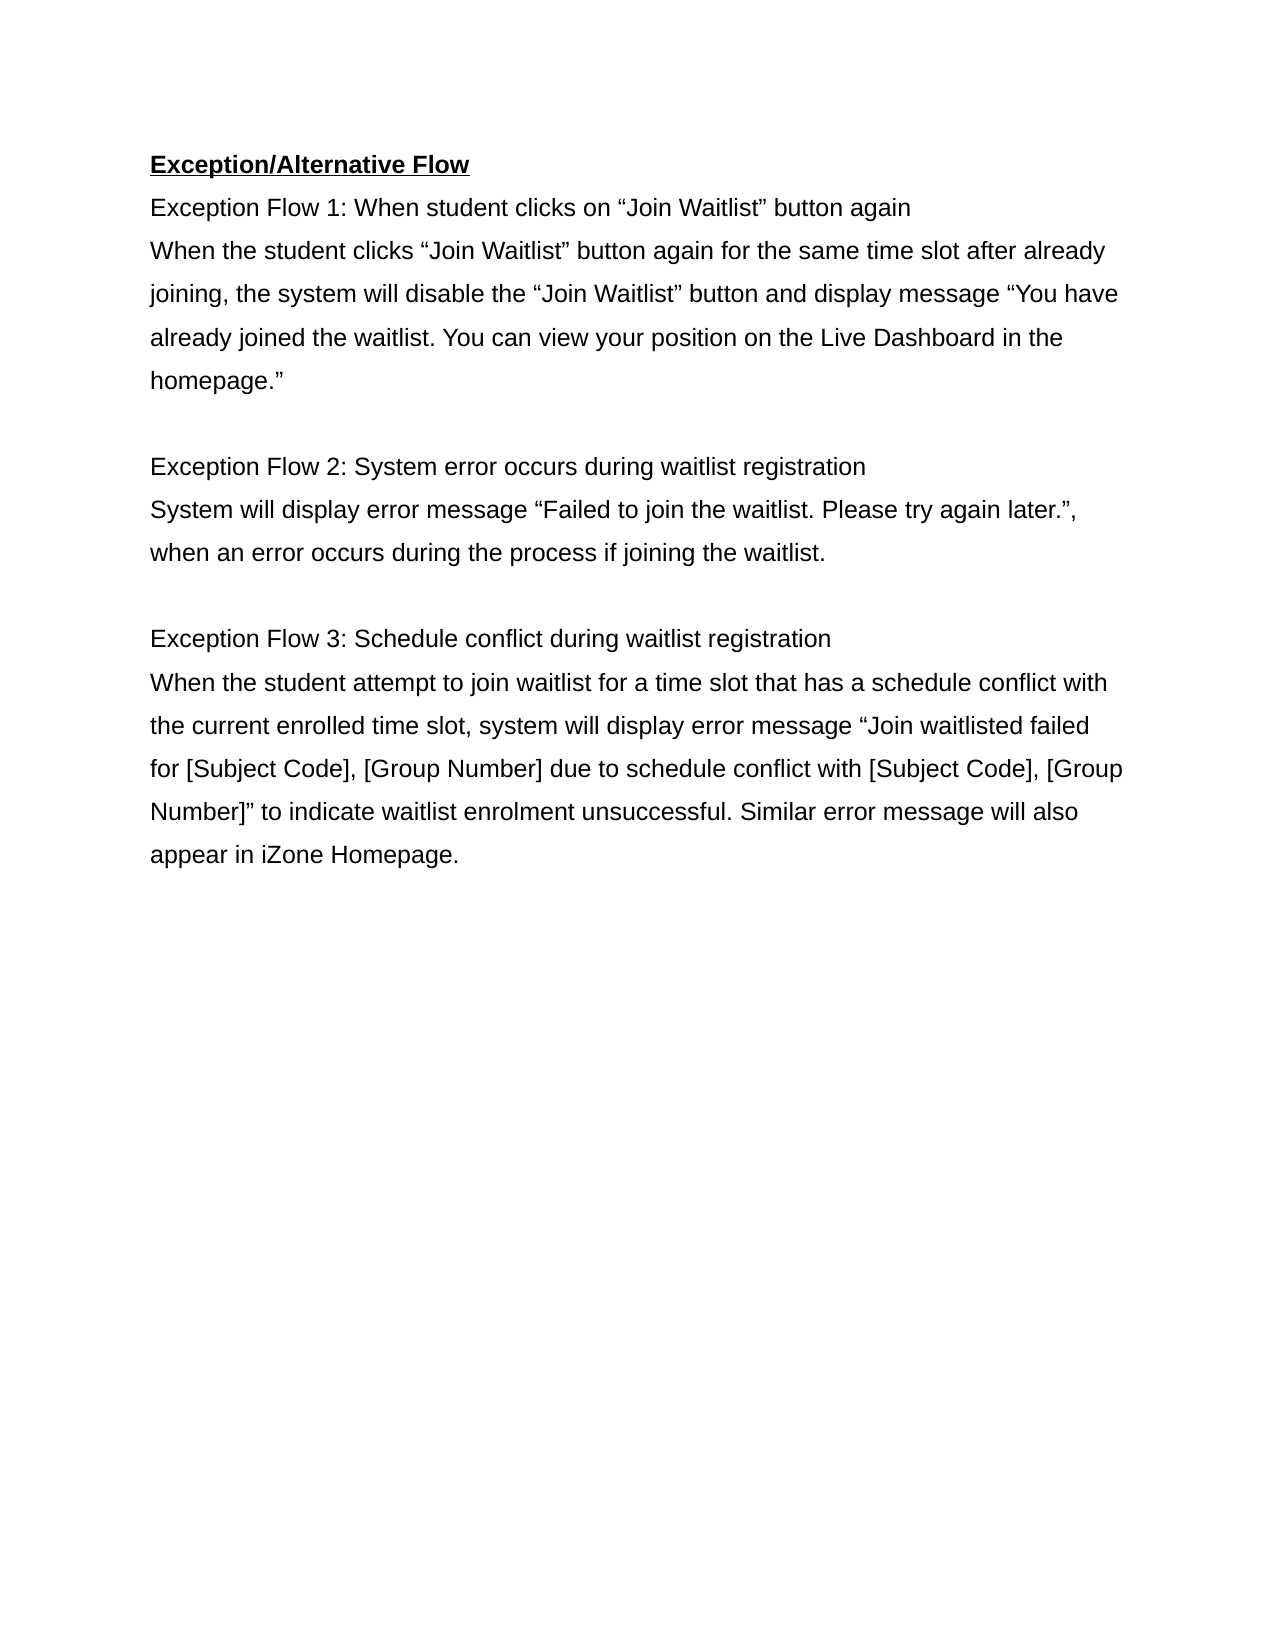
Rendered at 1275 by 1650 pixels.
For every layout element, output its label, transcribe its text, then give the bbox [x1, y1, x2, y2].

text Exception/Alternative Flow [150, 150, 1125, 179]
text Exception Flow 2: System error occurs during waitlist registration [150, 452, 1125, 481]
text System will display error message “Failed to join the waitlist. Please try again later.”, when an error occurs during the process if joining the waitlist. [150, 495, 1125, 567]
text When the student clicks “Join Waitlist” button again for the same time slot after already joining, the system will disable the “Join Waitlist” button and display message “You have already joined the waitlist. You can view your position on the Live Dashboard in the homepage.” [150, 236, 1125, 394]
text Exception Flow 3: Schedule conflict during waitlist registration [150, 624, 1125, 653]
text When the student attempt to join waitlist for a time slot that has a schedule conflict with the current enrolled time slot, system will display error message “Join waitlisted failed for [Subject Code], [Group Number] due to schedule conflict with [Subject Code], [Group Number]” to indicate waitlist enrolment unsuccessful. Similar error message will also appear in iZone Homepage. [150, 667, 1125, 869]
text Exception Flow 1: When student clicks on “Join Waitlist” button again [150, 193, 1125, 222]
